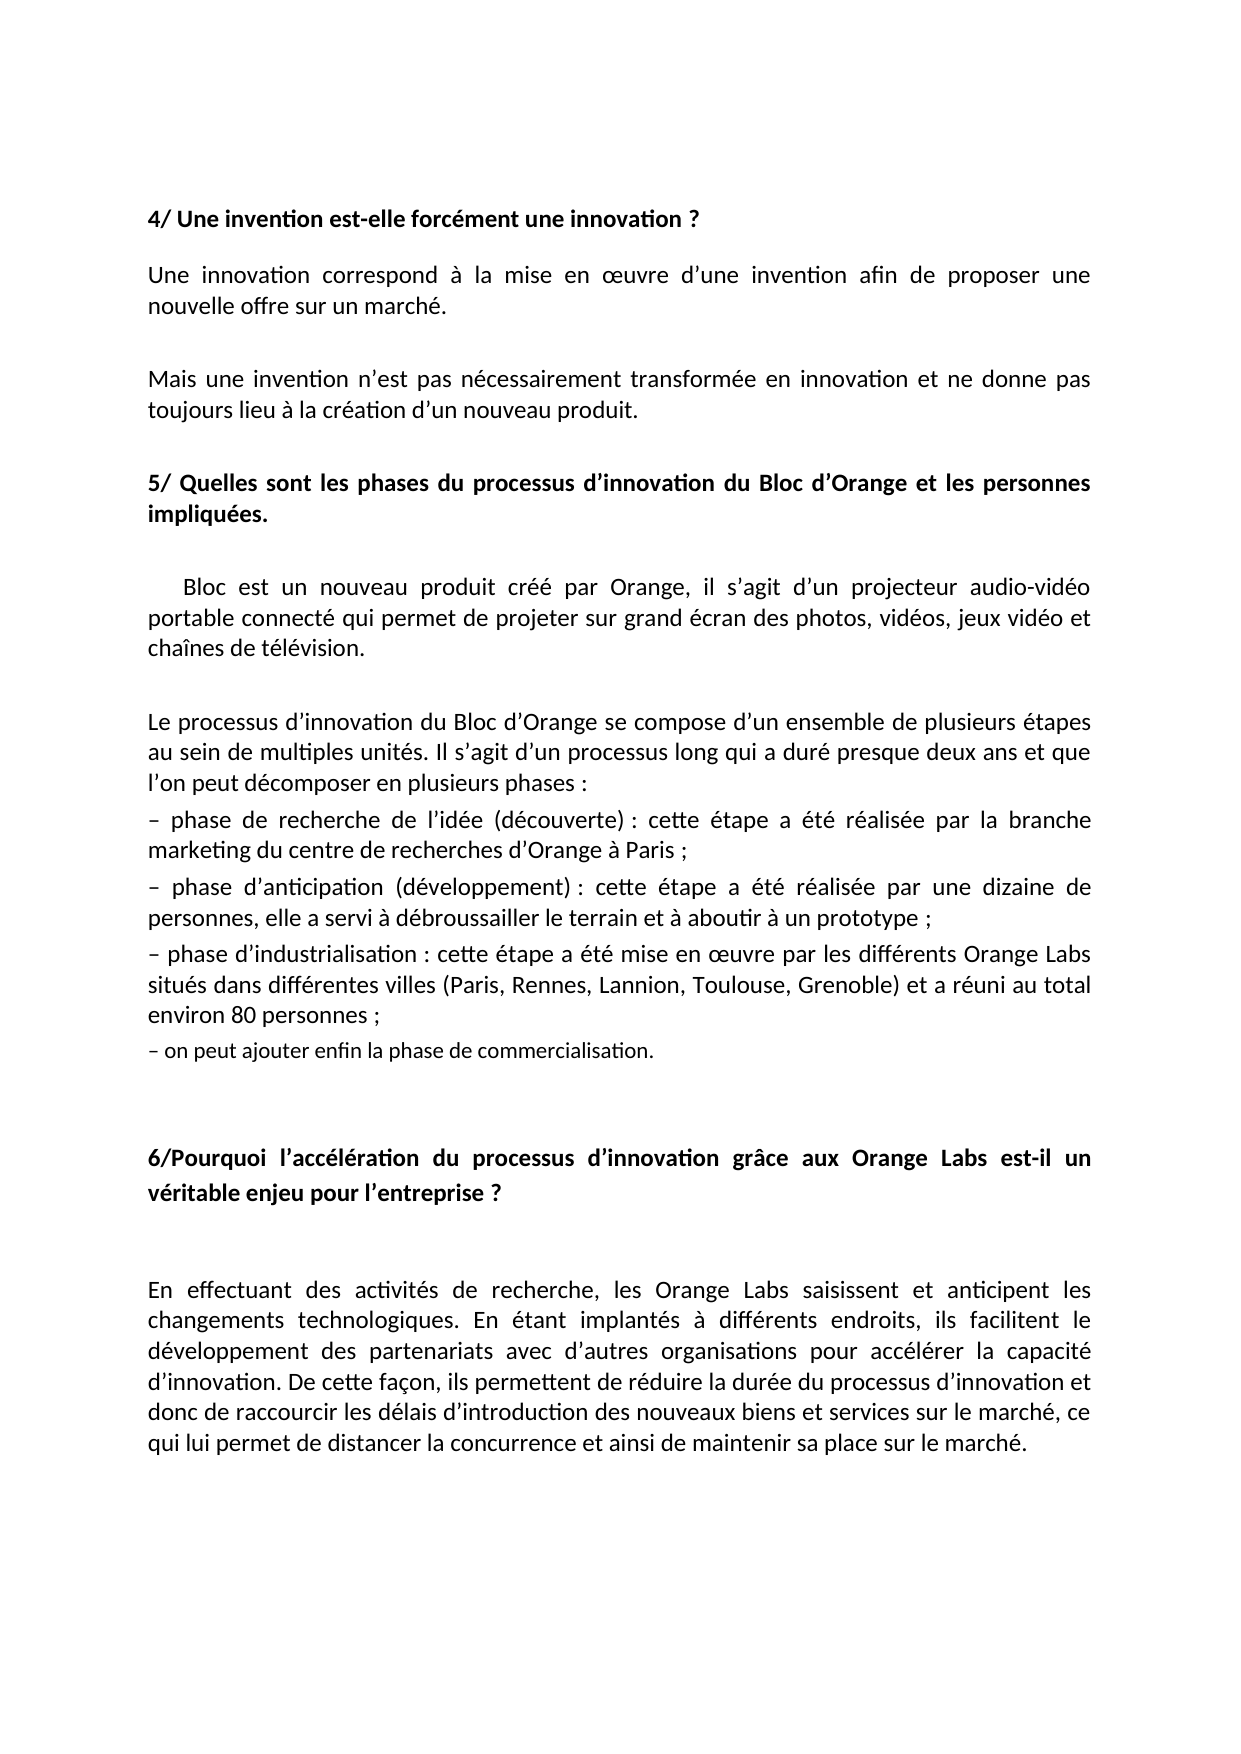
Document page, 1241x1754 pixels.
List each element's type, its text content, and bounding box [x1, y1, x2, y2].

text 5/ Quelles sont les phases du processus d’innovation du Bloc d’Orange et les personnes impliquées. [148, 467, 1093, 528]
text – on peut ajouter enfin la phase de commercialisation. [148, 1036, 1093, 1064]
text 6/Pourquoi l’accélération du processus d’innovation grâce aux Orange Labs est-il un véritable enjeu pour l’entreprise ? [148, 1142, 1093, 1208]
text Le Bloc est un nouveau produit créé par Orange, il s’agit d’un projecteur audio-vidéo portable connecté qui permet de projeter sur grand écran des photos, vidéos, jeux vidéo et chaînes de télévision. [148, 571, 1093, 663]
text Le processus d’innovation du Bloc d’Orange se compose d’un ensemble de plusieurs étapes au sein de multiples unités. Il s’agit d’un processus long qui a duré presque deux ans et que l’on peut décomposer en plusieurs phases : [148, 706, 1093, 798]
text – phase d’industrialisation : cette étape a été mise en œuvre par les différents Orange Labs situés dans différentes villes (Paris, Rennes, Lannion, Toulouse, Grenoble) et a réuni au total environ 80 personnes ; [148, 938, 1093, 1030]
text Une innovation correspond à la mise en œuvre d’une invention afin de proposer une nouvelle offre sur un marché. [148, 259, 1093, 320]
text – phase de recherche de l’idée (découverte) : cette étape a été réalisée par la branche marketing du centre de recherches d’Orange à Paris ; [148, 804, 1093, 865]
text – phase d’anticipation (développement) : cette étape a été réalisée par une dizaine de personnes, elle a servi à débroussailler le terrain et à aboutir à un prototype ; [148, 871, 1093, 932]
text Mais une invention n’est pas nécessairement transformée en innovation et ne donne pas toujours lieu à la création d’un nouveau produit. [148, 363, 1093, 424]
text 4/ Une invention est-elle forcément une innovation ? [148, 203, 1093, 234]
text En effectuant des activités de recherche, les Orange Labs saisissent et anticipent les changements technologiques. En étant implantés à différents endroits, ils facilitent le développement des partenariats avec d’autres organisations pour accélérer la capacité d’innovation. De cette façon, ils permettent de réduire la durée du processus d’innovation et donc de raccourcir les délais d’introduction des nouveaux biens et services sur le marché, ce qui lui permet de distancer la concurrence et ainsi de maintenir sa place sur le marché. [148, 1274, 1093, 1457]
